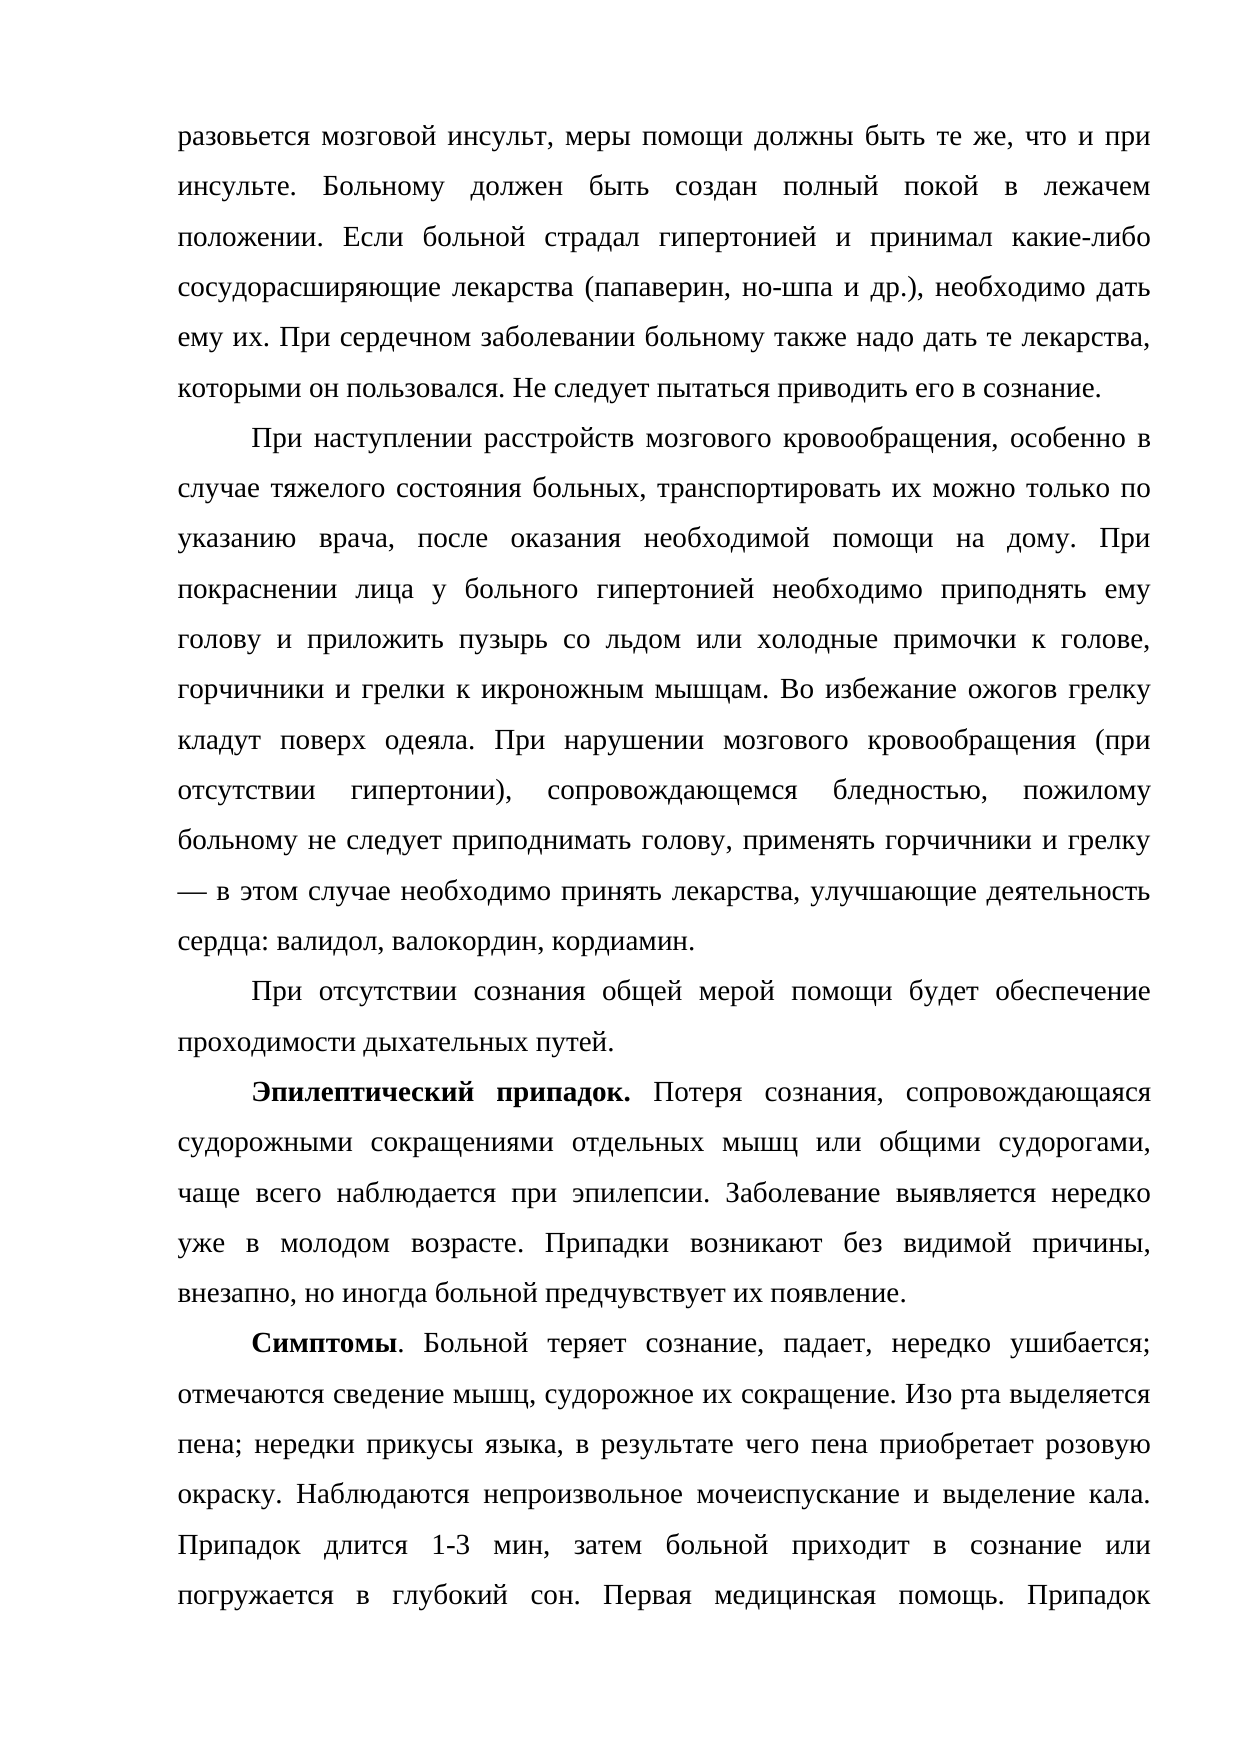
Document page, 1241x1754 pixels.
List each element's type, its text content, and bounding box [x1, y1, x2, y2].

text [177, 1326, 1152, 1611]
text При отсутствии сознания общей мерой помощи будет обеспечение проходимости дыхательных путей. [177, 973, 1152, 1057]
text Эпилептический припадок. Потеря сознания, сопровождающаяся судорожными сокращениями отдельных мышц или общими судорогами, чаще всего наблюдается при эпилепсии. Заболевание выявляется нередко уже в молодом возрасте. Припадки возникают без видимой причины, внезапно, но иногда больной предчувствует их появление. [177, 1074, 1152, 1309]
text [177, 118, 1152, 403]
text При наступлении расстройств мозгового кровообращения, особенно в случае тяжелого состояния больных, транспортировать их можно только по указанию врача, после оказания необходимой помощи на дому. При покраснении лица у больного гипертонией необходимо приподнять ему голову и приложить пузырь со льдом или холодные примочки к голове, горчичники и грелки к икроножным мышцам. Во избежание ожогов грелку кладут поверх одеяла. При нарушении мозгового кровообращения (при отсутствии гипертонии), сопровождающемся бледностью, пожилому больному не следует приподнимать голову, применять горчичники и грелку — в этом случае необходимо принять лекарства, улучшающие деятельность сердца: валидол, валокордин, кордиамин. [177, 420, 1152, 957]
